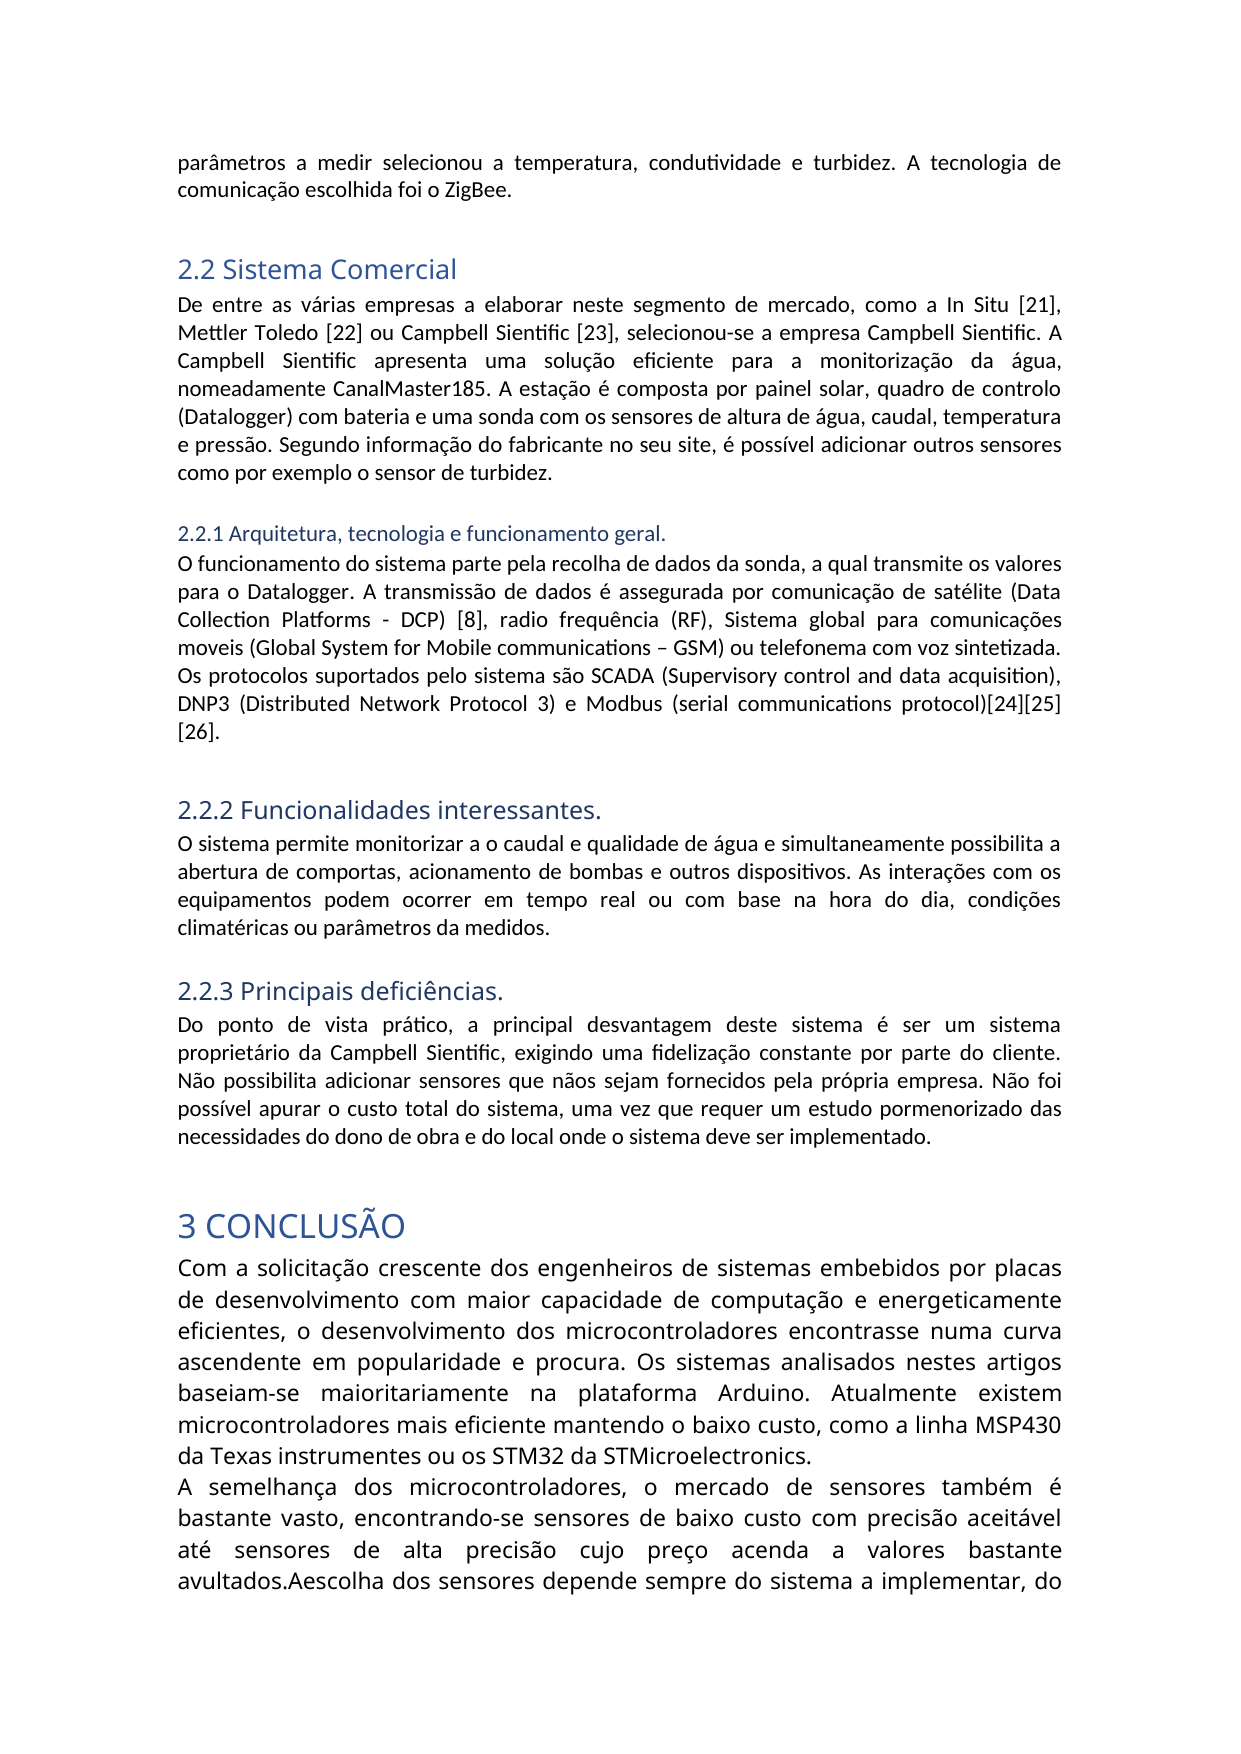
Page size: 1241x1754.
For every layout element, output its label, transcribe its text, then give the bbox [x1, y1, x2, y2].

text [177, 1471, 1063, 1596]
text Com a solicitação crescente dos engenheiros de sistemas embebidos por placas de desenvolvimento com maior capacidade de computação e energeticamente eficientes, o desenvolvimento dos microcontroladores encontrasse numa curva ascendente em popularidade e procura. Os sistemas analisados nestes artigos baseiam-se maioritariamente na plataforma Arduino. Atualmente existem microcontroladores mais eficiente mantendo o baixo custo, como a linha MSP430 da Texas instrumentes ou os STM32 da STMicroelectronics. [177, 1252, 1063, 1471]
subtitle 2.2.3 Principais deficiências. [177, 973, 1063, 1007]
subtitle 3 CONCLUSÃO [177, 1203, 1063, 1249]
text De entre as várias empresas a elaborar neste segmento de mercado, como a In Situ [21], Mettler Toledo [22] ou Campbell Sientific [23], selecionou-se a empresa Campbell Sientific. A Campbell Sientific apresenta uma solução eficiente para a monitorização da água, nomeadamente CanalMaster185. A estação é composta por painel solar, quadro de controlo (Datalogger) com bateria e uma sonda com os sensores de altura de água, caudal, temperatura e pressão. Segundo informação do fabricante no seu site, é possível adicionar outros sensores como por exemplo o sensor de turbidez. [177, 290, 1063, 486]
text O funcionamento do sistema parte pela recolha de dados da sonda, a qual transmite os valores para o Datalogger. A transmissão de dados é assegurada por comunicação de satélite (Data Collection Platforms - DCP) [8], radio frequência (RF), Sistema global para comunicações moveis (Global System for Mobile communications – GSM) ou telefonema com voz sintetizada. Os protocolos suportados pelo sistema são SCADA (Supervisory control and data acquisition), DNP3 (Distributed Network Protocol 3) e Modbus (serial communications protocol)[24][25][26]. [177, 549, 1063, 746]
text O sistema permite monitorizar a o caudal e qualidade de água e simultaneamente possibilita a abertura de comportas, acionamento de bombas e outros dispositivos. As interações com os equipamentos podem ocorrer em tempo real ou com base na hora do dia, condições climatéricas ou parâmetros da medidos. [177, 829, 1063, 941]
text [177, 148, 1063, 204]
subtitle 2.2.2 Funcionalidades interessantes. [177, 792, 1063, 826]
subtitle 2.2.1 Arquitetura, tecnologia e funcionamento geral. [177, 519, 1063, 547]
text Do ponto de vista prático, a principal desvantagem deste sistema é ser um sistema proprietário da Campbell Sientific, exigindo uma fidelização constante por parte do cliente. Não possibilita adicionar sensores que nãos sejam fornecidos pela própria empresa. Não foi possível apurar o custo total do sistema, uma vez que requer um estudo pormenorizado das necessidades do dono de obra e do local onde o sistema deve ser implementado. [177, 1010, 1063, 1150]
subtitle 2.2 Sistema Comercial [177, 251, 1063, 287]
